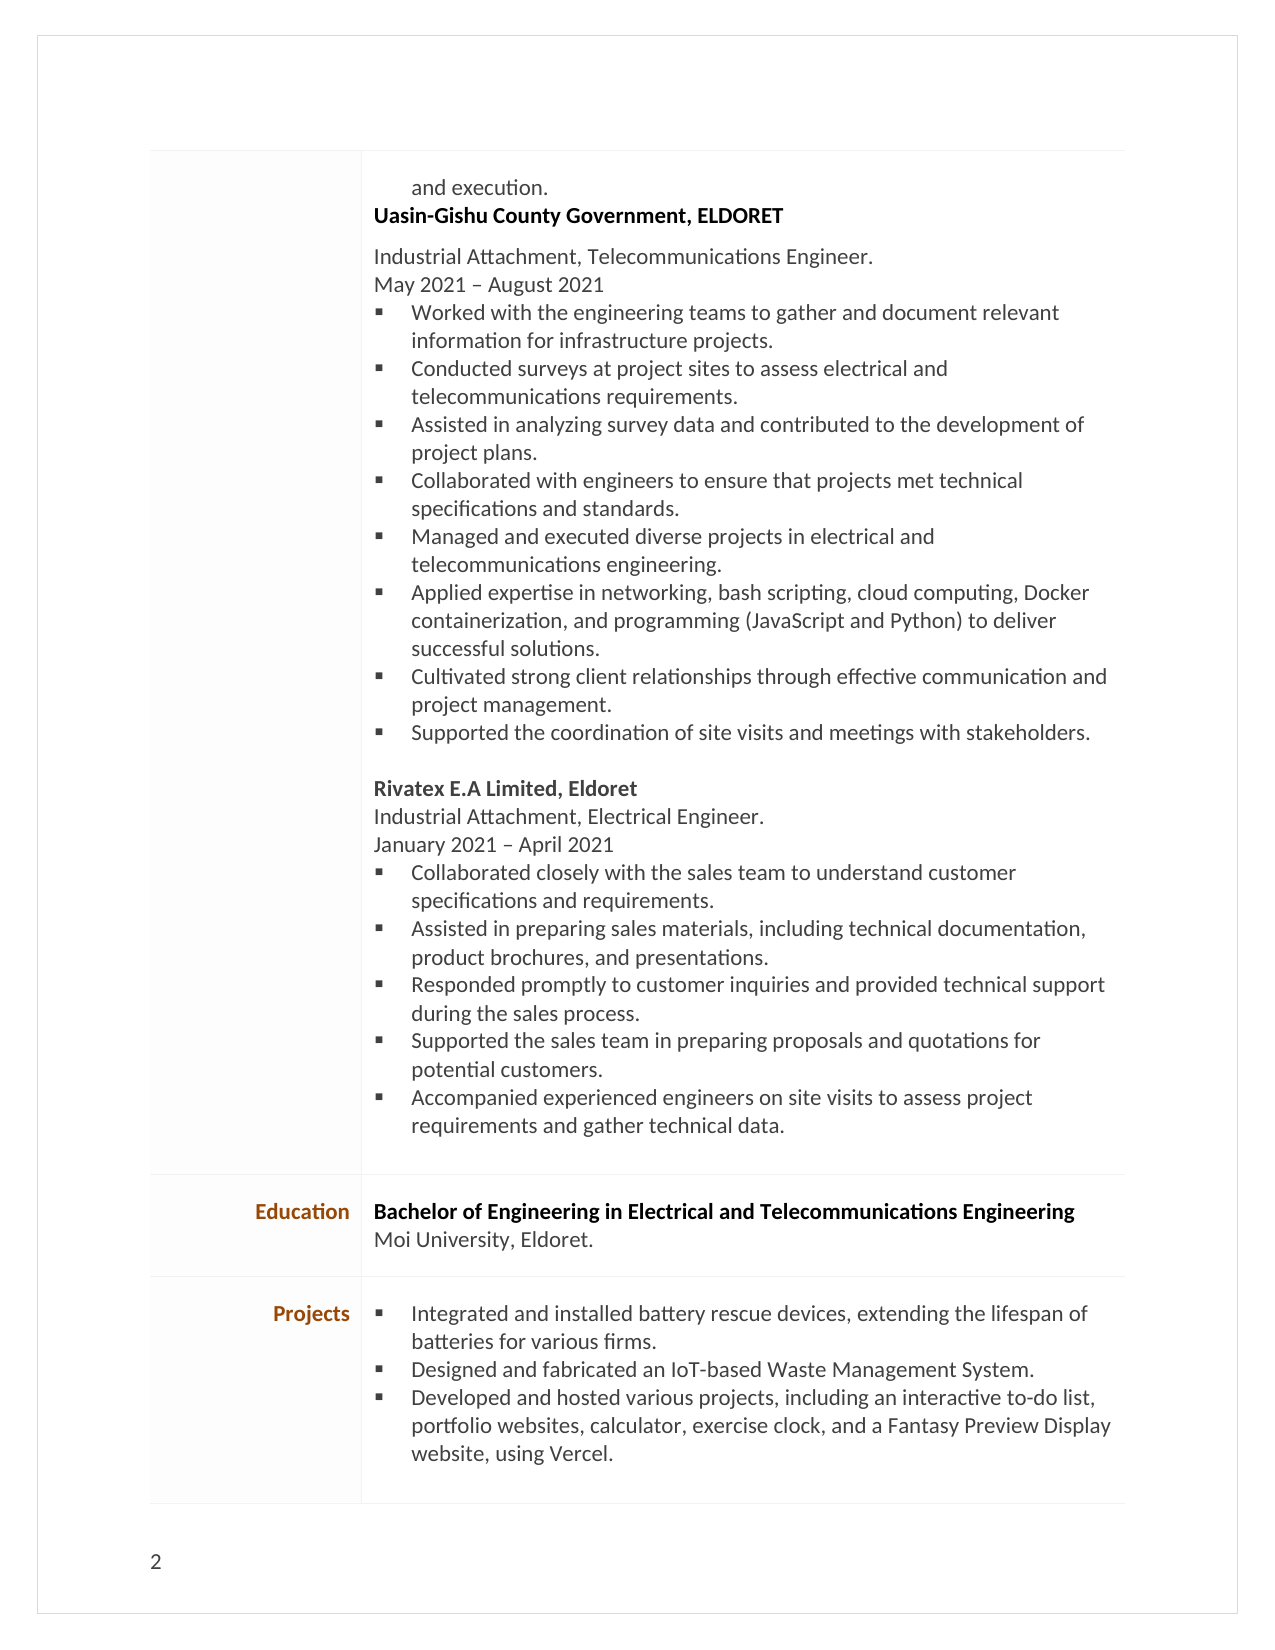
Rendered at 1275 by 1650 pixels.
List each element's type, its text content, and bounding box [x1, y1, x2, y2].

table_cell Projects [150, 1277, 361, 1502]
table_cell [362, 1277, 1125, 1502]
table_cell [362, 151, 1125, 1174]
table_cell Bachelor of Engineering in Electrical and Telecommunications Engineering Moi University, Eldoret. [362, 1175, 1125, 1276]
